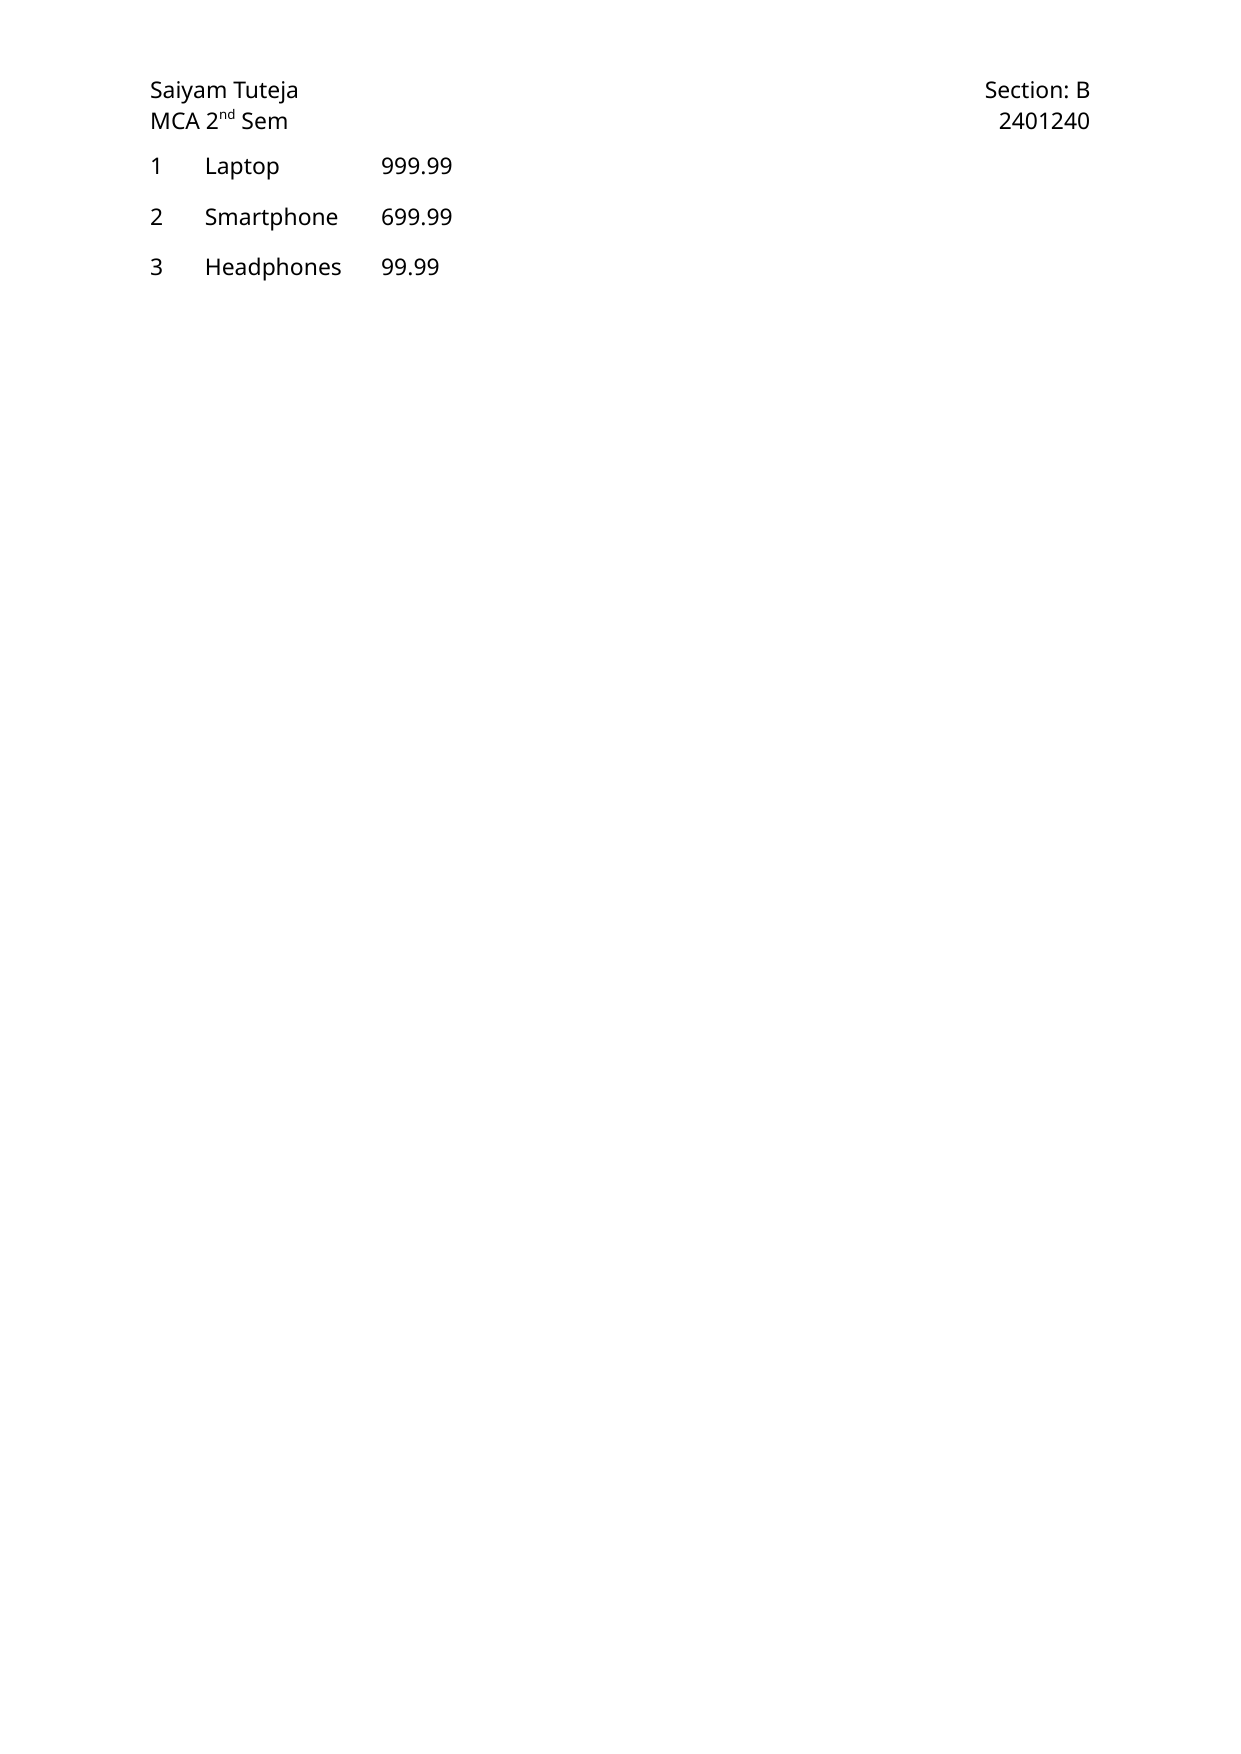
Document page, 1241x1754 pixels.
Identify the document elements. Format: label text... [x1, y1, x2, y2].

text 3 Headphones 99.99 [150, 251, 1090, 282]
text 2 Smartphone 699.99 [150, 200, 1090, 232]
text 1 Laptop 999.99 [150, 150, 1090, 181]
